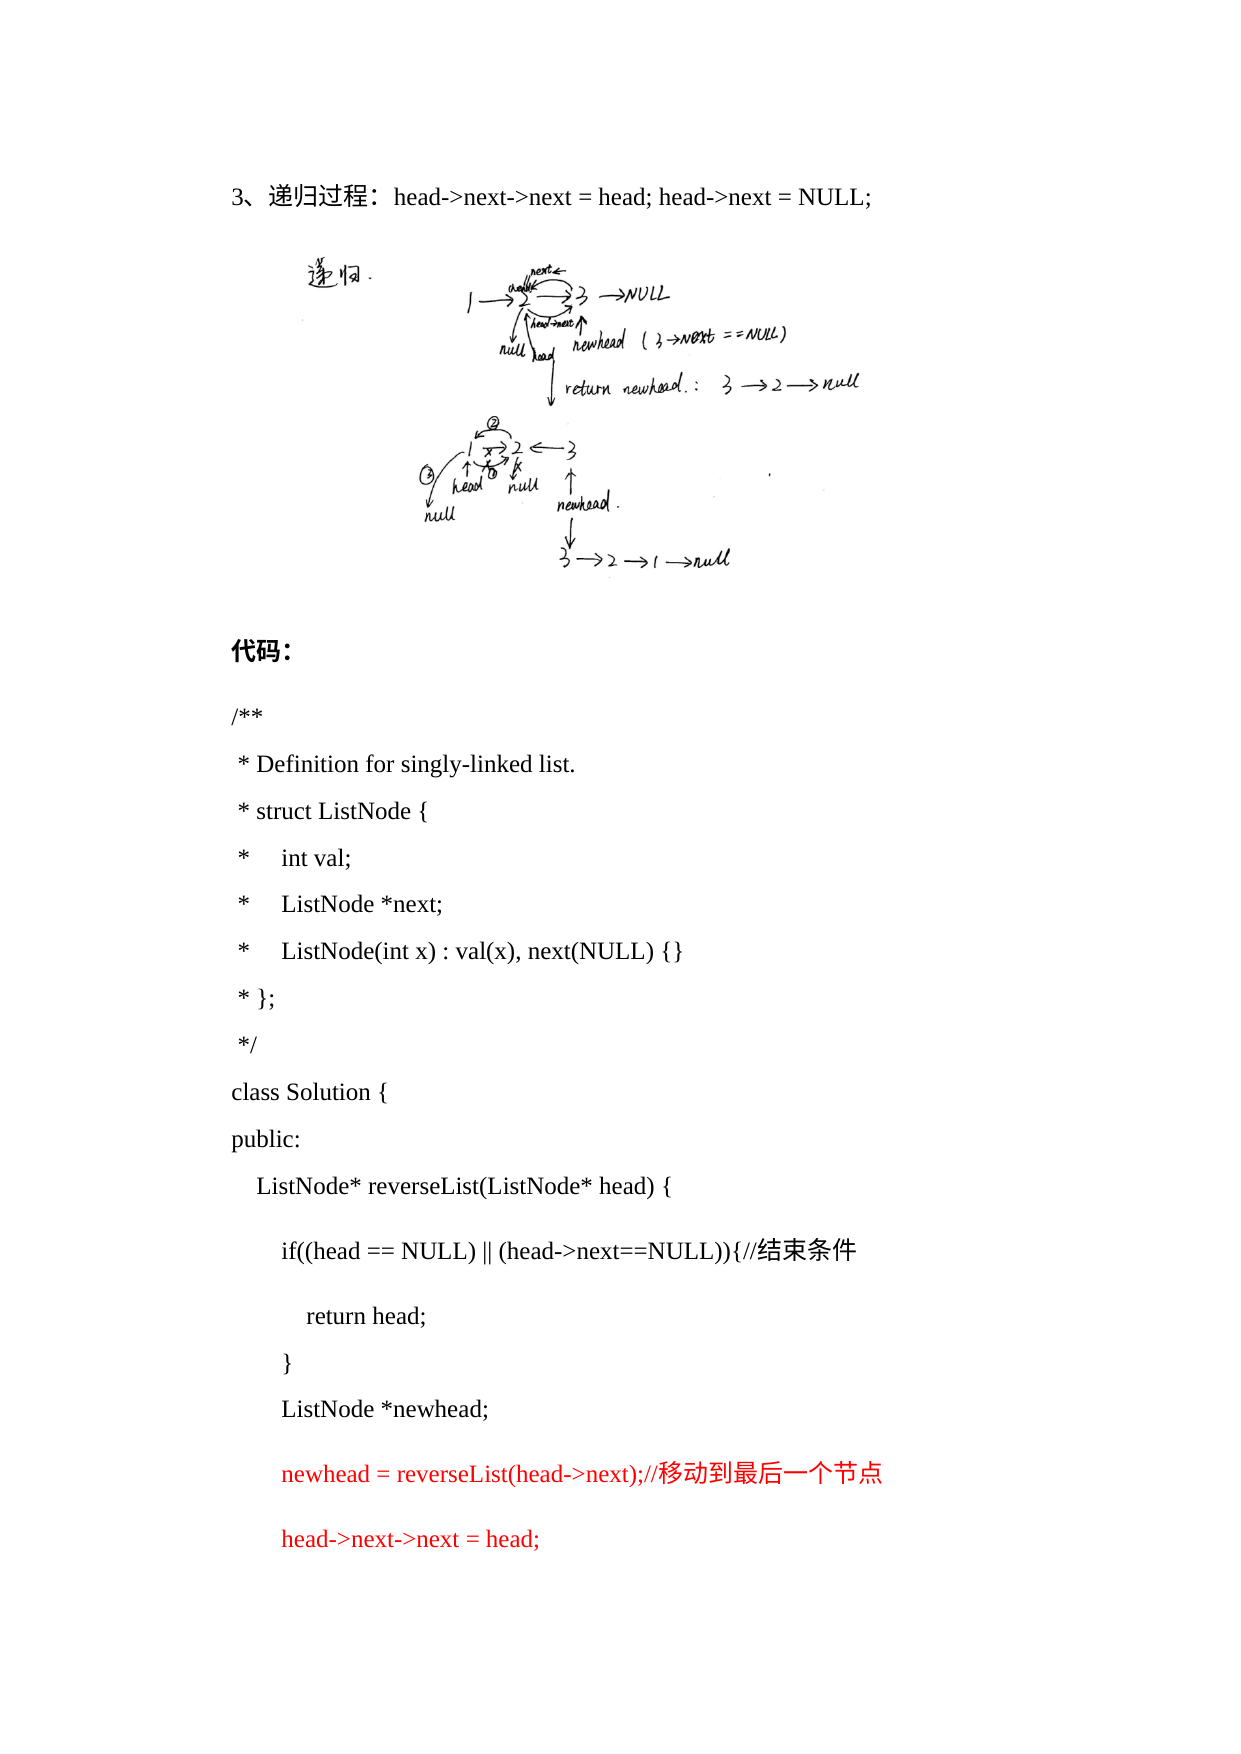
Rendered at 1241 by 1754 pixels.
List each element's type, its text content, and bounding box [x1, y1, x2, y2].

text * int val; [187, 841, 1053, 873]
text * ListNode *next; [187, 888, 1053, 920]
text class Solution { [187, 1075, 1053, 1108]
text 3、递归过程：head->next->next = head; head->next = NULL; [187, 162, 1053, 227]
picture [297, 245, 943, 592]
text 代码： [187, 617, 1053, 682]
text head->next->next = head; [187, 1523, 1053, 1555]
text /** [187, 700, 1053, 733]
text * struct ListNode { [187, 794, 1053, 826]
text */ [187, 1028, 1053, 1061]
text ListNode *newhead; [187, 1393, 1053, 1425]
text return head; [187, 1299, 1053, 1331]
text if((head == NULL) || (head->next==NULL)){//结束条件 [187, 1216, 1053, 1281]
text public: [187, 1122, 1053, 1154]
text } [187, 1346, 1053, 1378]
text * }; [187, 981, 1053, 1014]
text ListNode* reverseList(ListNode* head) { [187, 1169, 1053, 1201]
text newhead = reverseList(head->next);//移动到最后一个节点 [187, 1439, 1053, 1504]
text * Definition for singly-linked list. [187, 747, 1053, 779]
text * ListNode(int x) : val(x), next(NULL) {} [187, 934, 1053, 967]
